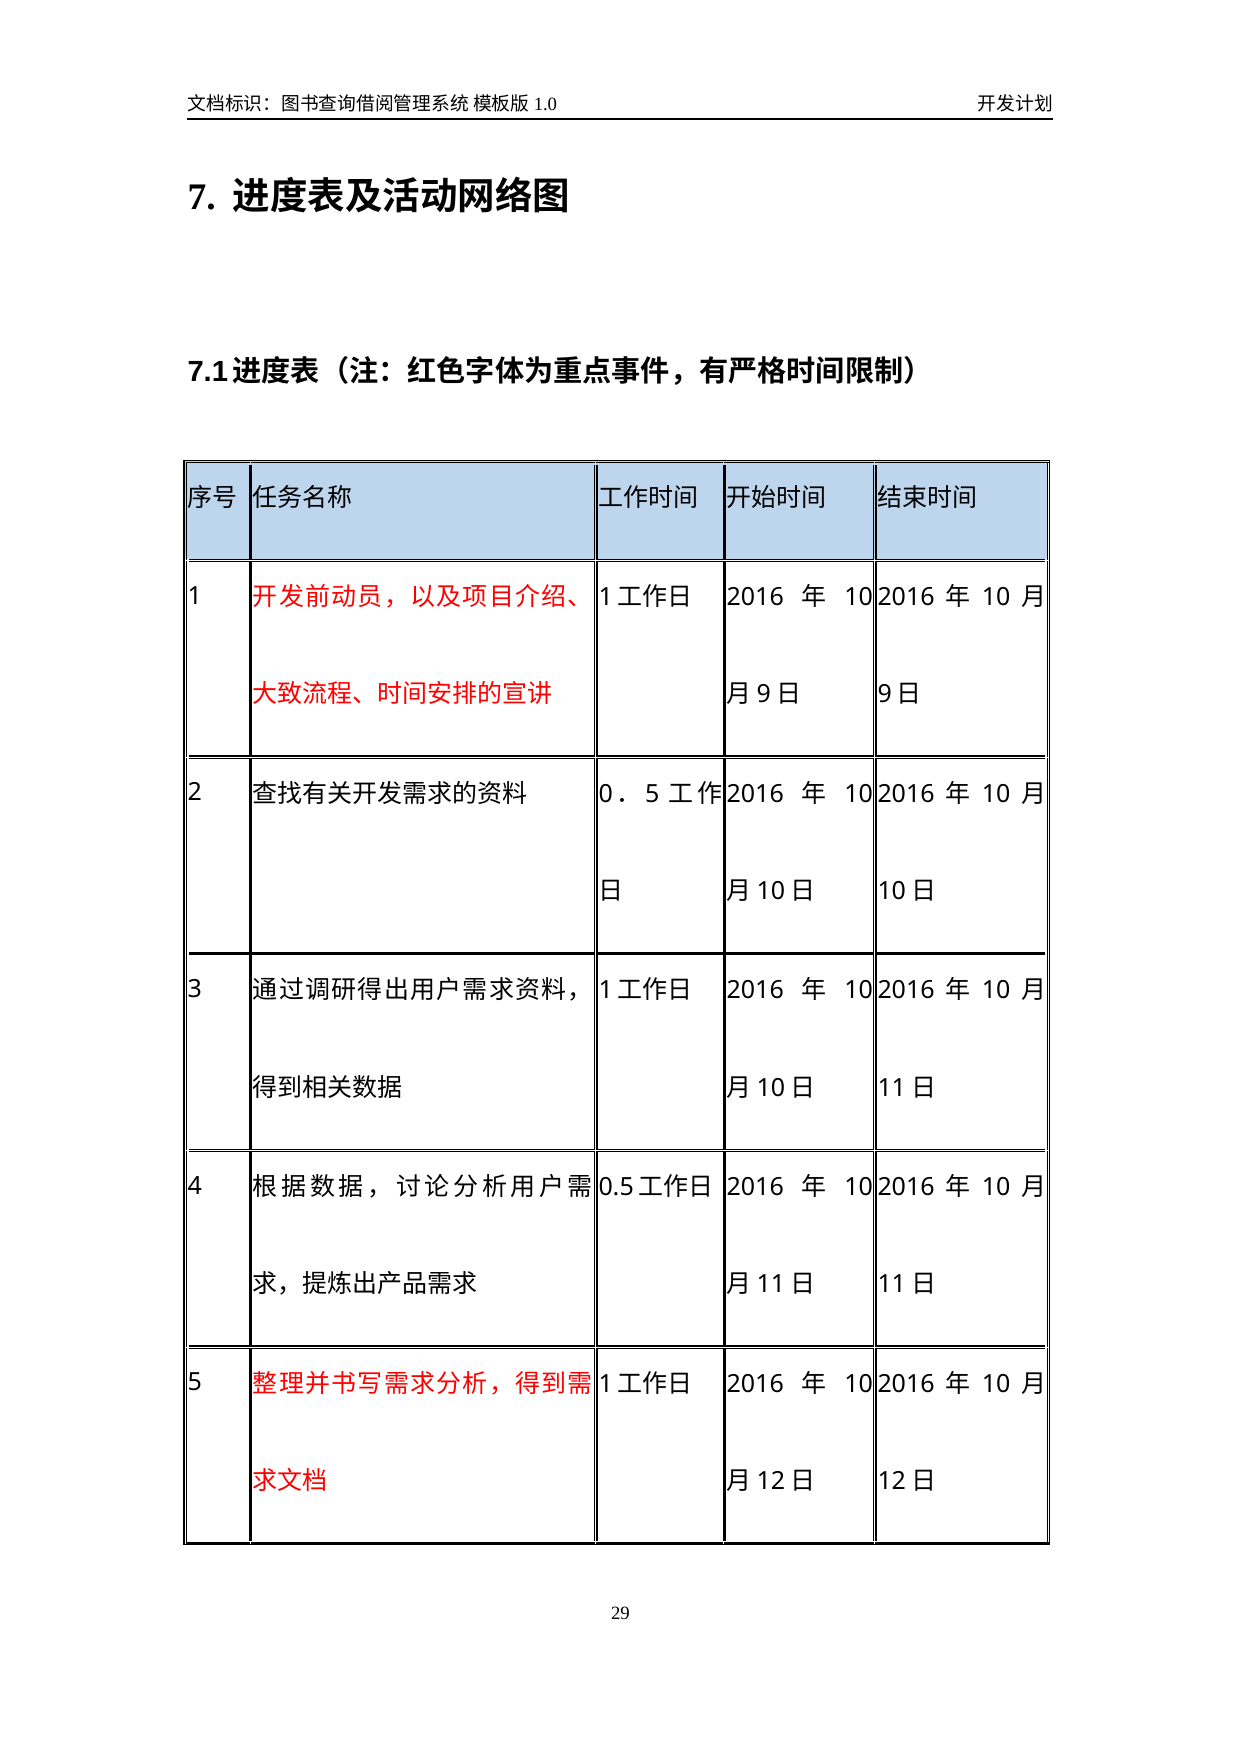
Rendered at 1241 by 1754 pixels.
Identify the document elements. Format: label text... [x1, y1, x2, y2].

table_cell 2016年10月12日 [875, 1345, 1047, 1542]
table_cell 0.5工作日 [598, 1152, 723, 1345]
table_cell 查找有关开发需求的资料 [252, 759, 594, 952]
table_cell 通过调研得出用户需求资料，得到相关数据 [252, 955, 594, 1149]
table_header 开始时间 [724, 461, 875, 559]
table_cell 0．5工作日 [598, 759, 723, 952]
table_cell 4 [185, 1149, 250, 1345]
subtitle 进度表及活动网络图 [187, 161, 1053, 226]
table_cell 2016年10月11日 [875, 1149, 1048, 1345]
table_cell 1工作日 [598, 955, 723, 1149]
table_cell 根据数据，讨论分析用户需求，提炼出产品需求 [252, 1152, 594, 1345]
subtitle 进度表（注：红色字体为重点事件，有严格时间限制） [187, 337, 1053, 402]
table_cell 2016年10月12日 [724, 1345, 875, 1542]
table_cell 1工作日 [598, 562, 723, 755]
table_cell 3 [187, 952, 249, 1149]
table_cell 2016年10月10日 [726, 955, 873, 1149]
table_cell 2016年10月11日 [726, 1152, 873, 1345]
table_cell 2016年10月9日 [726, 562, 873, 755]
table_header 工作时间 [596, 461, 724, 559]
table_cell 2016年10月10日 [877, 755, 1047, 952]
table_cell 1 [185, 559, 250, 755]
table_cell 5 [187, 1345, 250, 1542]
table_cell 整理并书写需求分析，得到需求文档 [250, 1345, 596, 1542]
table_cell 开发前动员，以及项目介绍、大致流程、时间安排的宣讲 [252, 562, 594, 755]
table_cell 2016年10月11日 [877, 952, 1047, 1149]
table_cell 2016年10月9日 [875, 559, 1048, 755]
table_cell 2016年10月10日 [726, 759, 873, 952]
table_header 任务名称 [250, 461, 596, 559]
table_cell 2 [187, 755, 249, 952]
table_header 结束时间 [875, 463, 1047, 559]
table_header 序号 [187, 463, 250, 559]
table_cell 1工作日 [596, 1349, 724, 1542]
